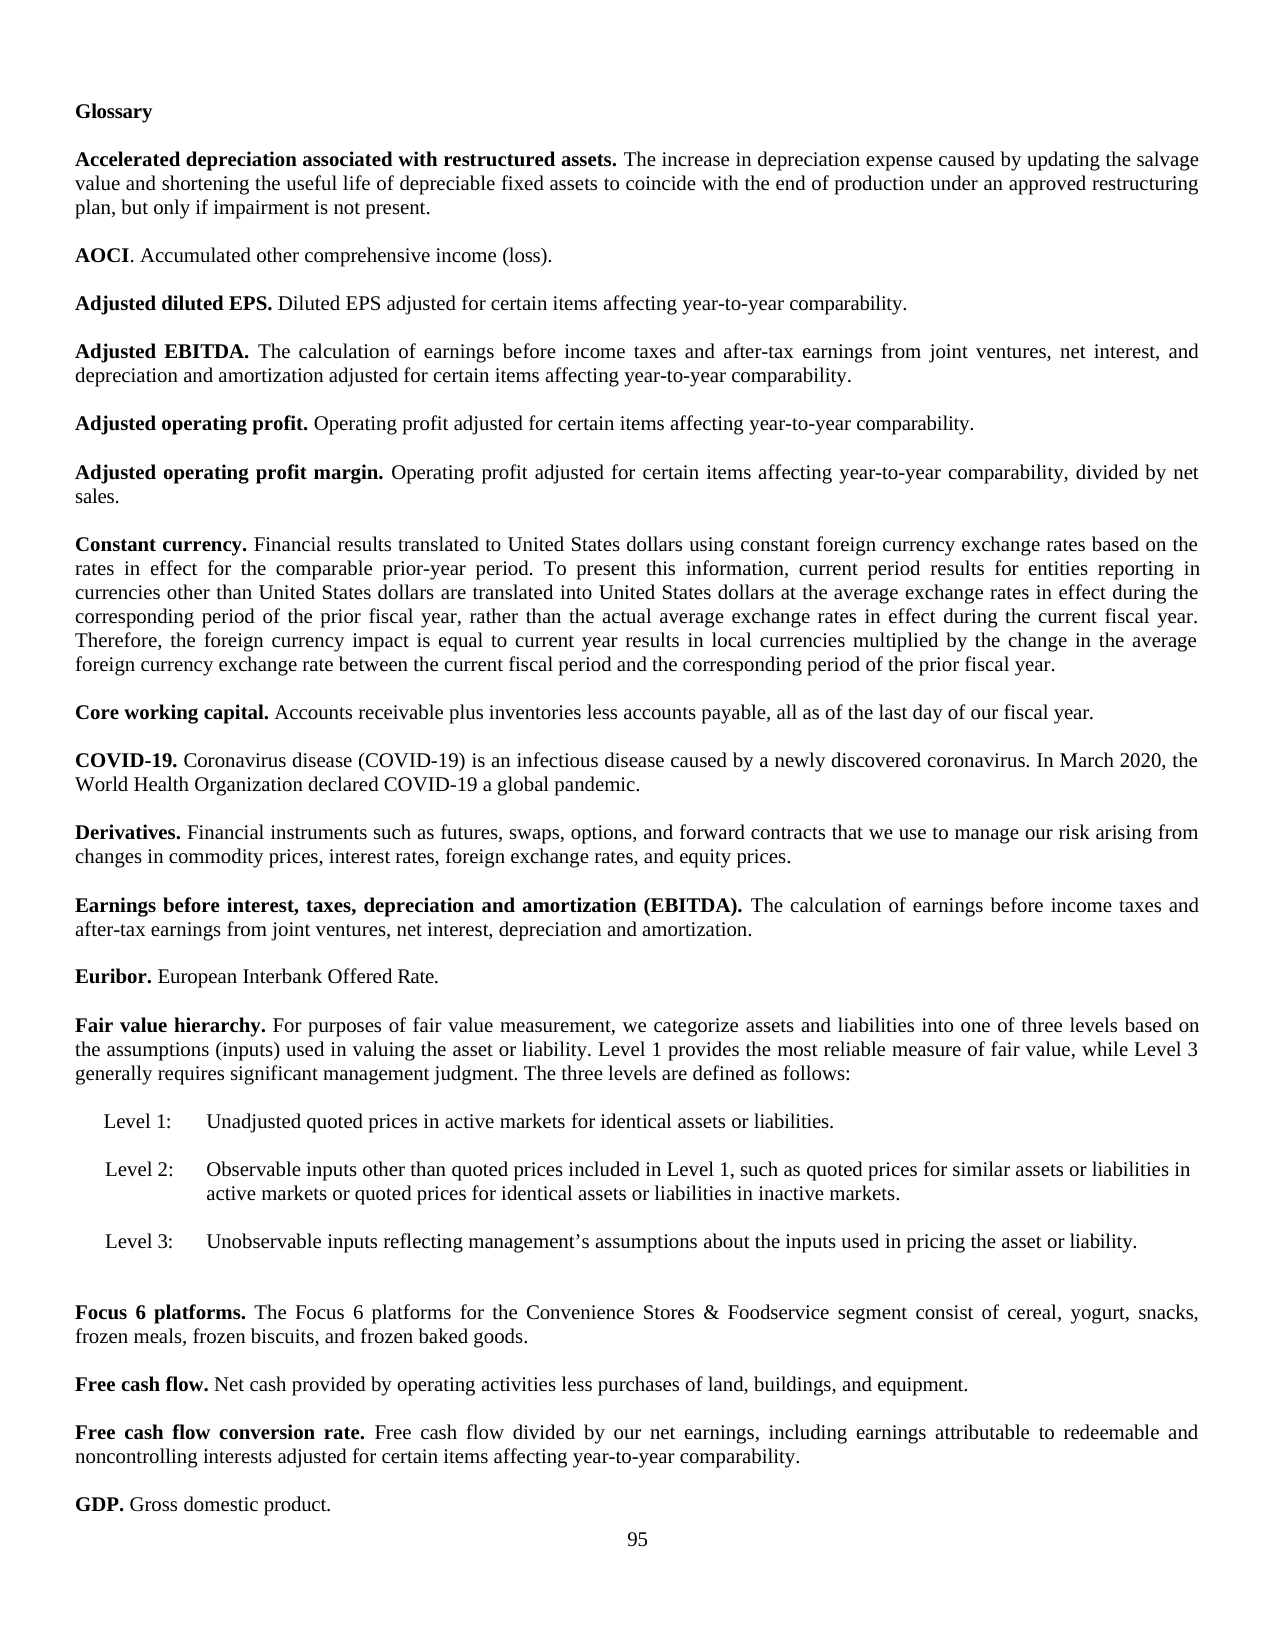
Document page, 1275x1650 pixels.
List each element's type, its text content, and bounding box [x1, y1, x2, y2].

text Adjusted operating profit. Operating profit adjusted for certain items affecting year-to-year comparability. [75, 411, 1235, 435]
text Adjusted diluted EPS. Diluted EPS adjusted for certain items affecting year-to-year comparability. [75, 291, 1235, 315]
text Free cash flow. Net cash provided by operating activities less purchases of land, buildings, and equipment. [75, 1372, 1235, 1396]
text Euribor. European Interbank Offered Rate. [75, 964, 1235, 988]
text COVID-19. Coronavirus disease (COVID-19) is an infectious disease caused by a newly discovered coronavirus. In March 2020, the World Health Organization declared COVID-19 a global pandemic. [75, 748, 1199, 796]
text Core working capital. Accounts receivable plus inventories less accounts payable, all as of the last day of our fiscal year. [75, 700, 1235, 724]
text AOCI. Accumulated other comprehensive income (loss). [75, 243, 1235, 267]
text Focus 6 platforms. The Focus 6 platforms for the Convenience Stores & Foodservice segment consist of cereal, yogurt, snacks, frozen meals, frozen biscuits, and frozen baked goods. [75, 1300, 1199, 1348]
subtitle Glossary [75, 99, 1235, 123]
text Level 1: Unadjusted quoted prices in active markets for identical assets or liabilities. [103, 1109, 1235, 1133]
text Free cash flow conversion rate. Free cash flow divided by our net earnings, including earnings attributable to redeemable and noncontrolling interests adjusted for certain items affecting year-to-year comparability. [75, 1420, 1200, 1468]
text Level 3: Unobservable inputs reflecting management’s assumptions about the inputs used in pricing the asset or liability. [105, 1229, 1235, 1253]
text Constant currency. Financial results translated to United States dollars using constant foreign currency exchange rates based on the rates in effect for the comparable prior-year period. To present this information, current period results for entities reporting in currencies other than United States dollars are translated into United States dollars at the average exchange rates in effect during the corresponding period of the prior fiscal year, rather than the actual average exchange rates in effect during the current fiscal year. Therefore, the foreign currency impact is equal to current year results in local currencies multiplied by the change in the average foreign currency exchange rate between the current fiscal period and the corresponding period of the prior fiscal year. [75, 532, 1200, 676]
text Adjusted EBITDA. The calculation of earnings before income taxes and after-tax earnings from joint ventures, net interest, and depreciation and amortization adjusted for certain items affecting year-to-year comparability. [75, 339, 1200, 387]
text Level 2: Observable inputs other than quoted prices included in Level 1, such as quoted prices for similar assets or liabilities in active markets or quoted prices for identical assets or liabilities in inactive markets. [105, 1157, 1198, 1205]
text Derivatives. Financial instruments such as futures, swaps, options, and forward contracts that we use to manage our risk arising from changes in commodity prices, interest rates, foreign exchange rates, and equity prices. [75, 820, 1200, 868]
text Accelerated depreciation associated with restructured assets. The increase in depreciation expense caused by updating the salvage value and shortening the useful life of depreciable fixed assets to coincide with the end of production under an approved restructuring plan, but only if impairment is not present. [75, 147, 1200, 219]
text GDP. Gross domestic product. [75, 1492, 1235, 1516]
text Earnings before interest, taxes, depreciation and amortization (EBITDA). The calculation of earnings before income taxes and after-tax earnings from joint ventures, net interest, depreciation and amortization. [75, 892, 1200, 941]
text Fair value hierarchy. For purposes of fair value measurement, we categorize assets and liabilities into one of three levels based on the assumptions (inputs) used in valuing the asset or liability. Level 1 provides the most reliable measure of fair value, while Level 3 generally requires significant management judgment. The three levels are defined as follows: [75, 1013, 1200, 1085]
text Adjusted operating profit margin. Operating profit adjusted for certain items affecting year-to-year comparability, divided by net sales. [75, 459, 1200, 508]
